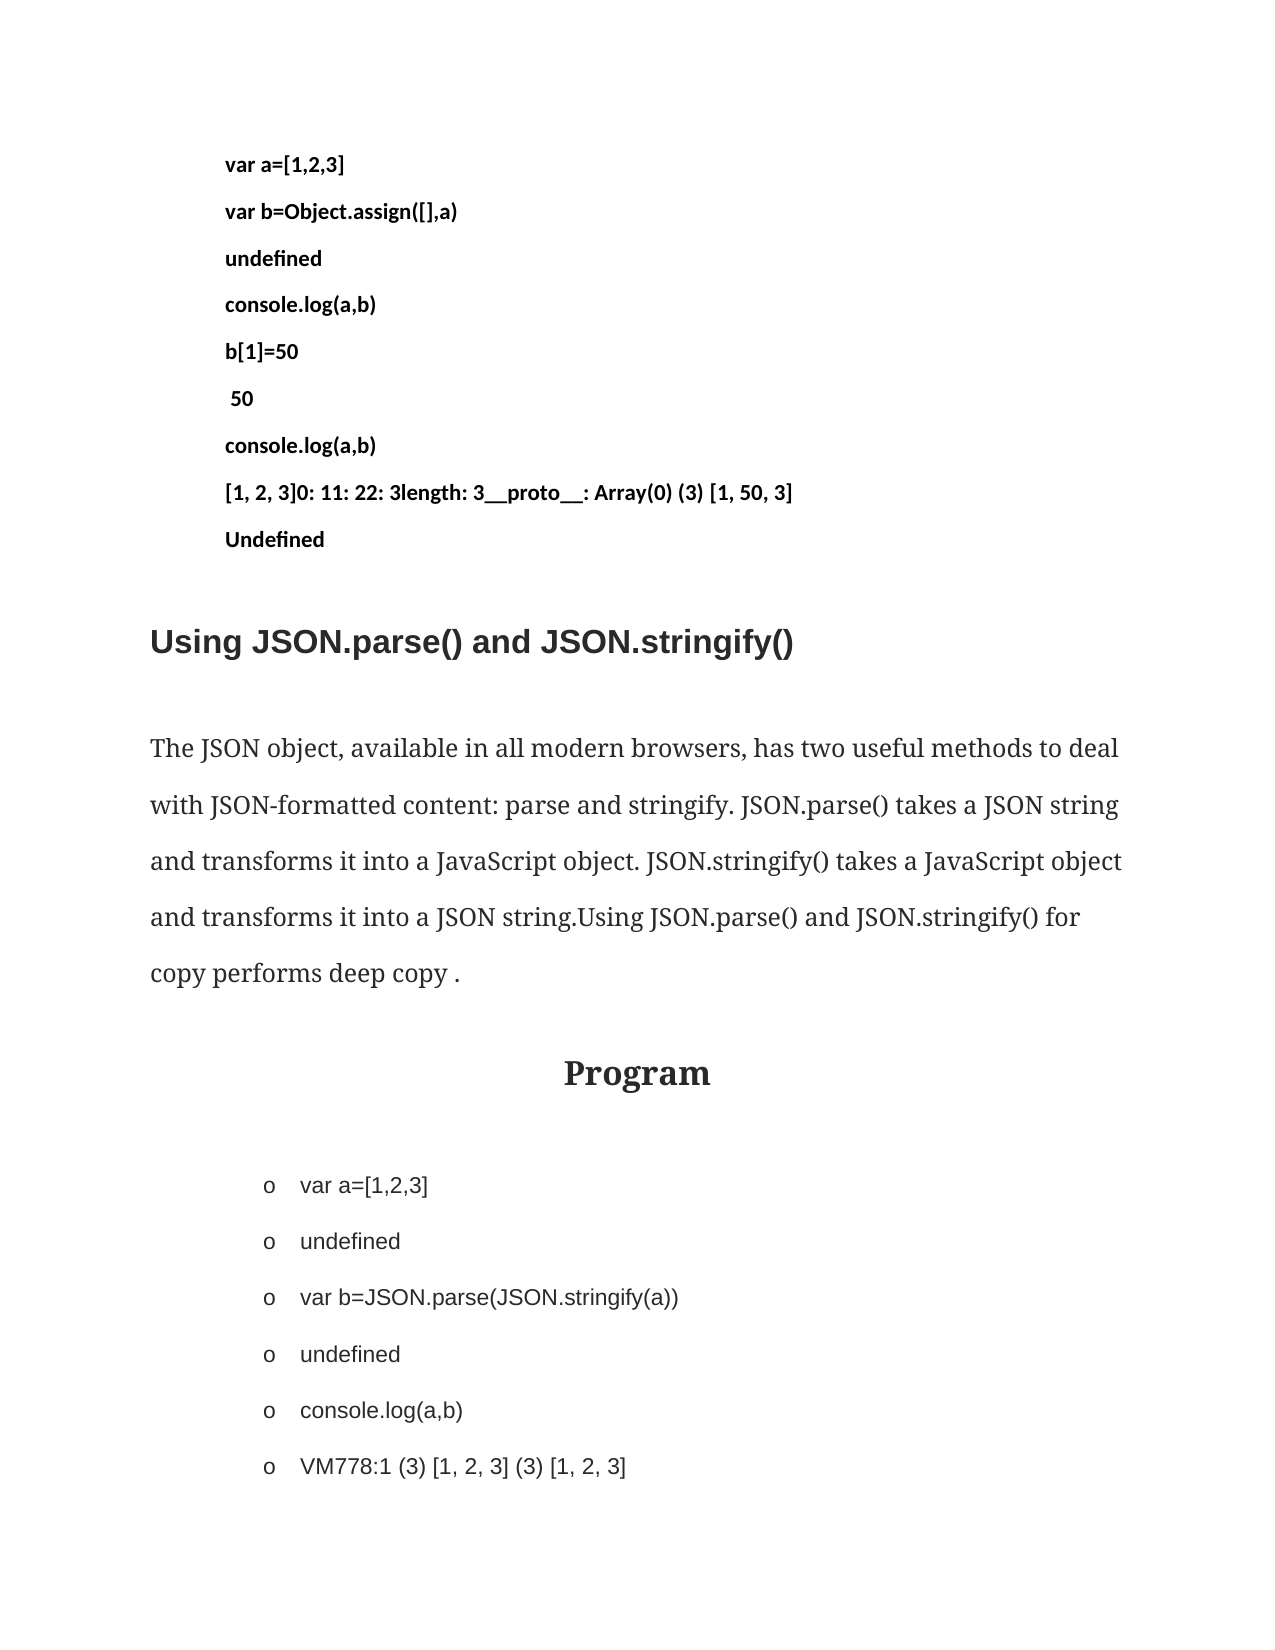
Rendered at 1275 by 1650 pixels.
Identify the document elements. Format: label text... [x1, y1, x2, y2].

list var b=JSON.parse(JSON.stringify(a)) [262, 1256, 1125, 1313]
text var a=[1,2,3] [225, 150, 1125, 178]
text 50 [225, 384, 1125, 412]
text console.log(a,b) [225, 431, 1125, 459]
list VM778:1 (3) [1, 2, 3] (3) [1, 2, 3] [262, 1425, 1125, 1481]
text Program [150, 1039, 1125, 1095]
list console.log(a,b) [262, 1369, 1125, 1425]
text Undefined [225, 525, 1125, 553]
list undefined [262, 1313, 1125, 1369]
text var b=Object.assign([],a) [225, 197, 1125, 225]
text b[1]=50 [225, 337, 1125, 366]
text undefined [225, 244, 1125, 272]
text Using JSON.parse() and JSON.stringify() [150, 604, 1125, 660]
list var a=[1,2,3] [262, 1144, 1125, 1200]
text The JSON object, available in all modern browsers, has two useful methods to deal with JSON-formatted content: parse and stringify. JSON.parse() takes a JSON string and transforms it into a JavaScript object. JSON.stringify() takes a JavaScript object and transforms it into a JSON string.Using JSON.parse() and JSON.stringify() for copy performs deep copy . [150, 709, 1125, 990]
text [1, 2, 3]0: 11: 22: 3length: 3__proto__: Array(0) (3) [1, 50, 3] [225, 478, 1125, 506]
list undefined [262, 1200, 1125, 1256]
text console.log(a,b) [225, 291, 1125, 319]
